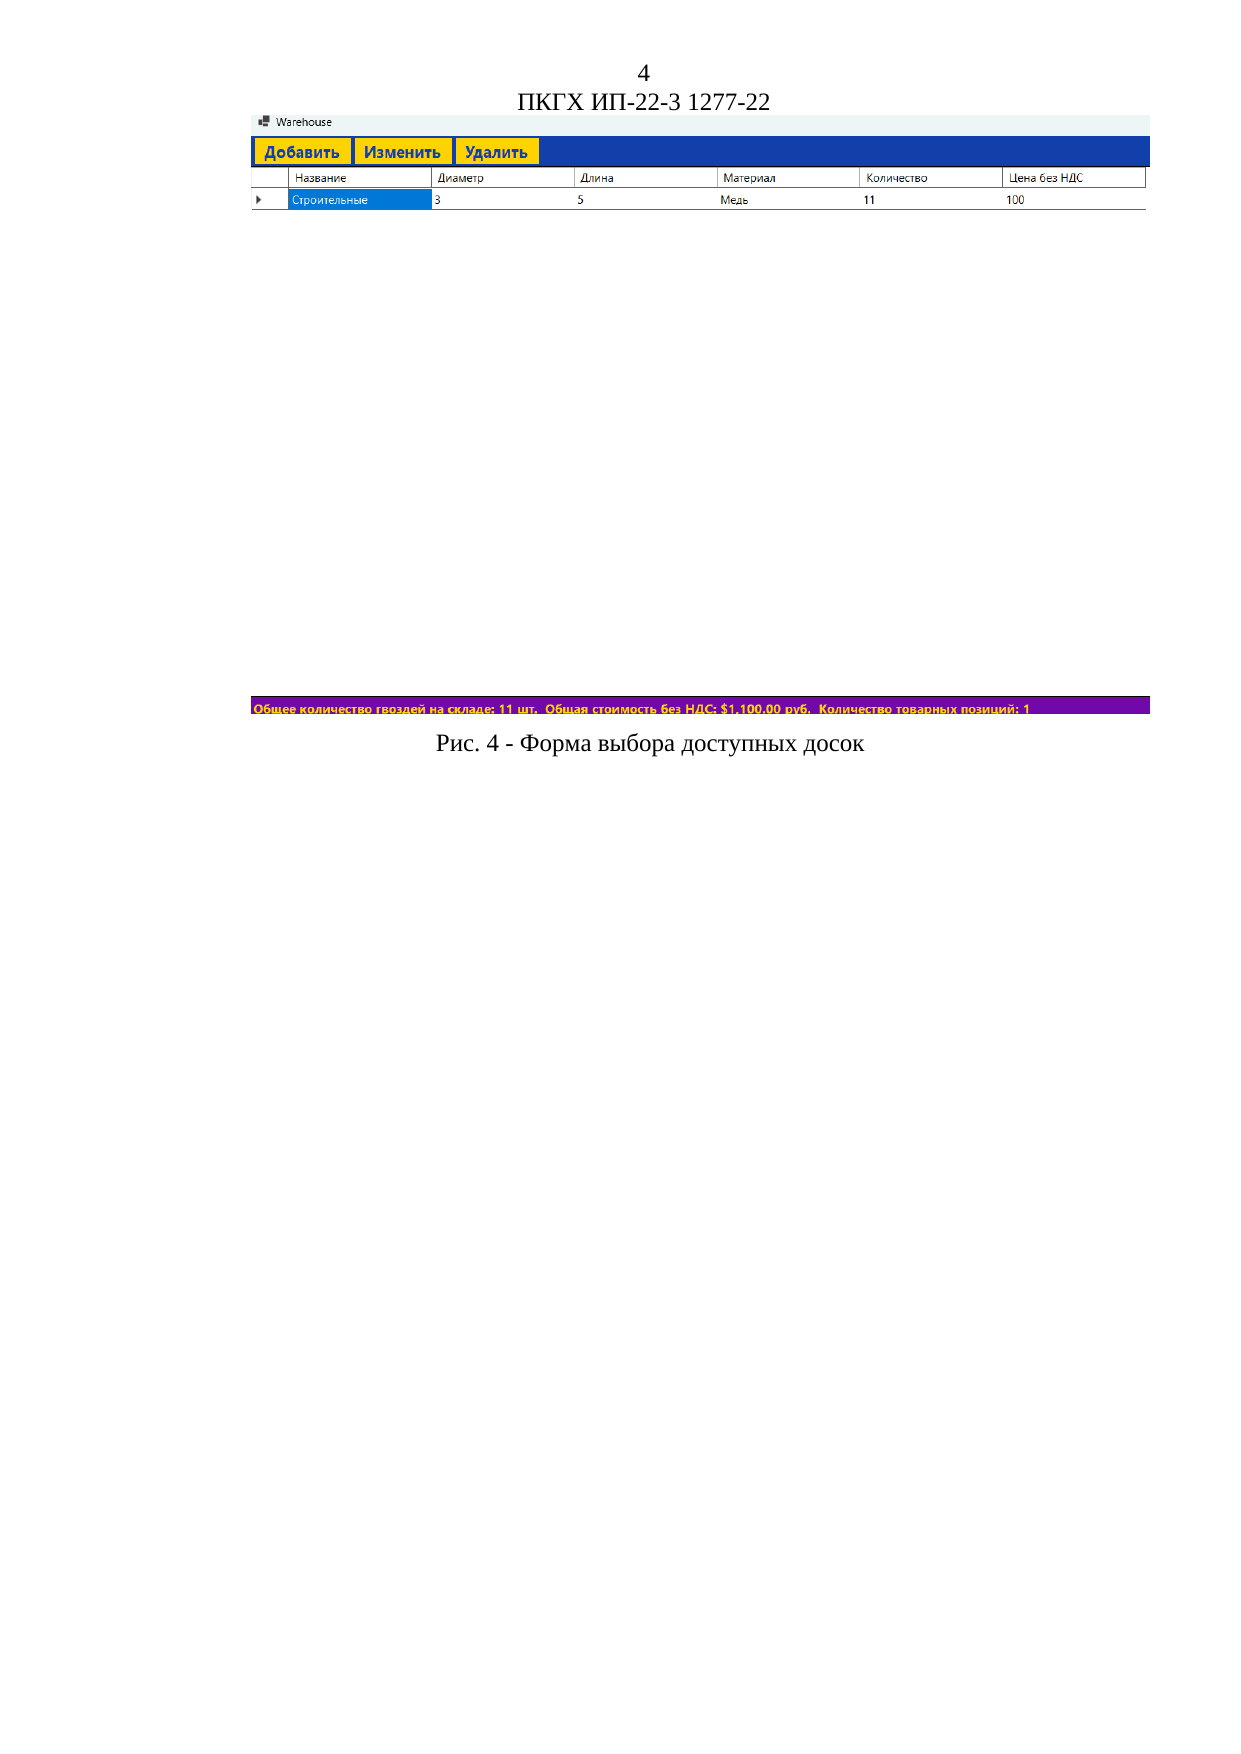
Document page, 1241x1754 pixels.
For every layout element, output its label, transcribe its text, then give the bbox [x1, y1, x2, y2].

picture [251, 115, 1150, 714]
text Рис. 4 - Форма выбора доступных досок [117, 728, 1159, 757]
